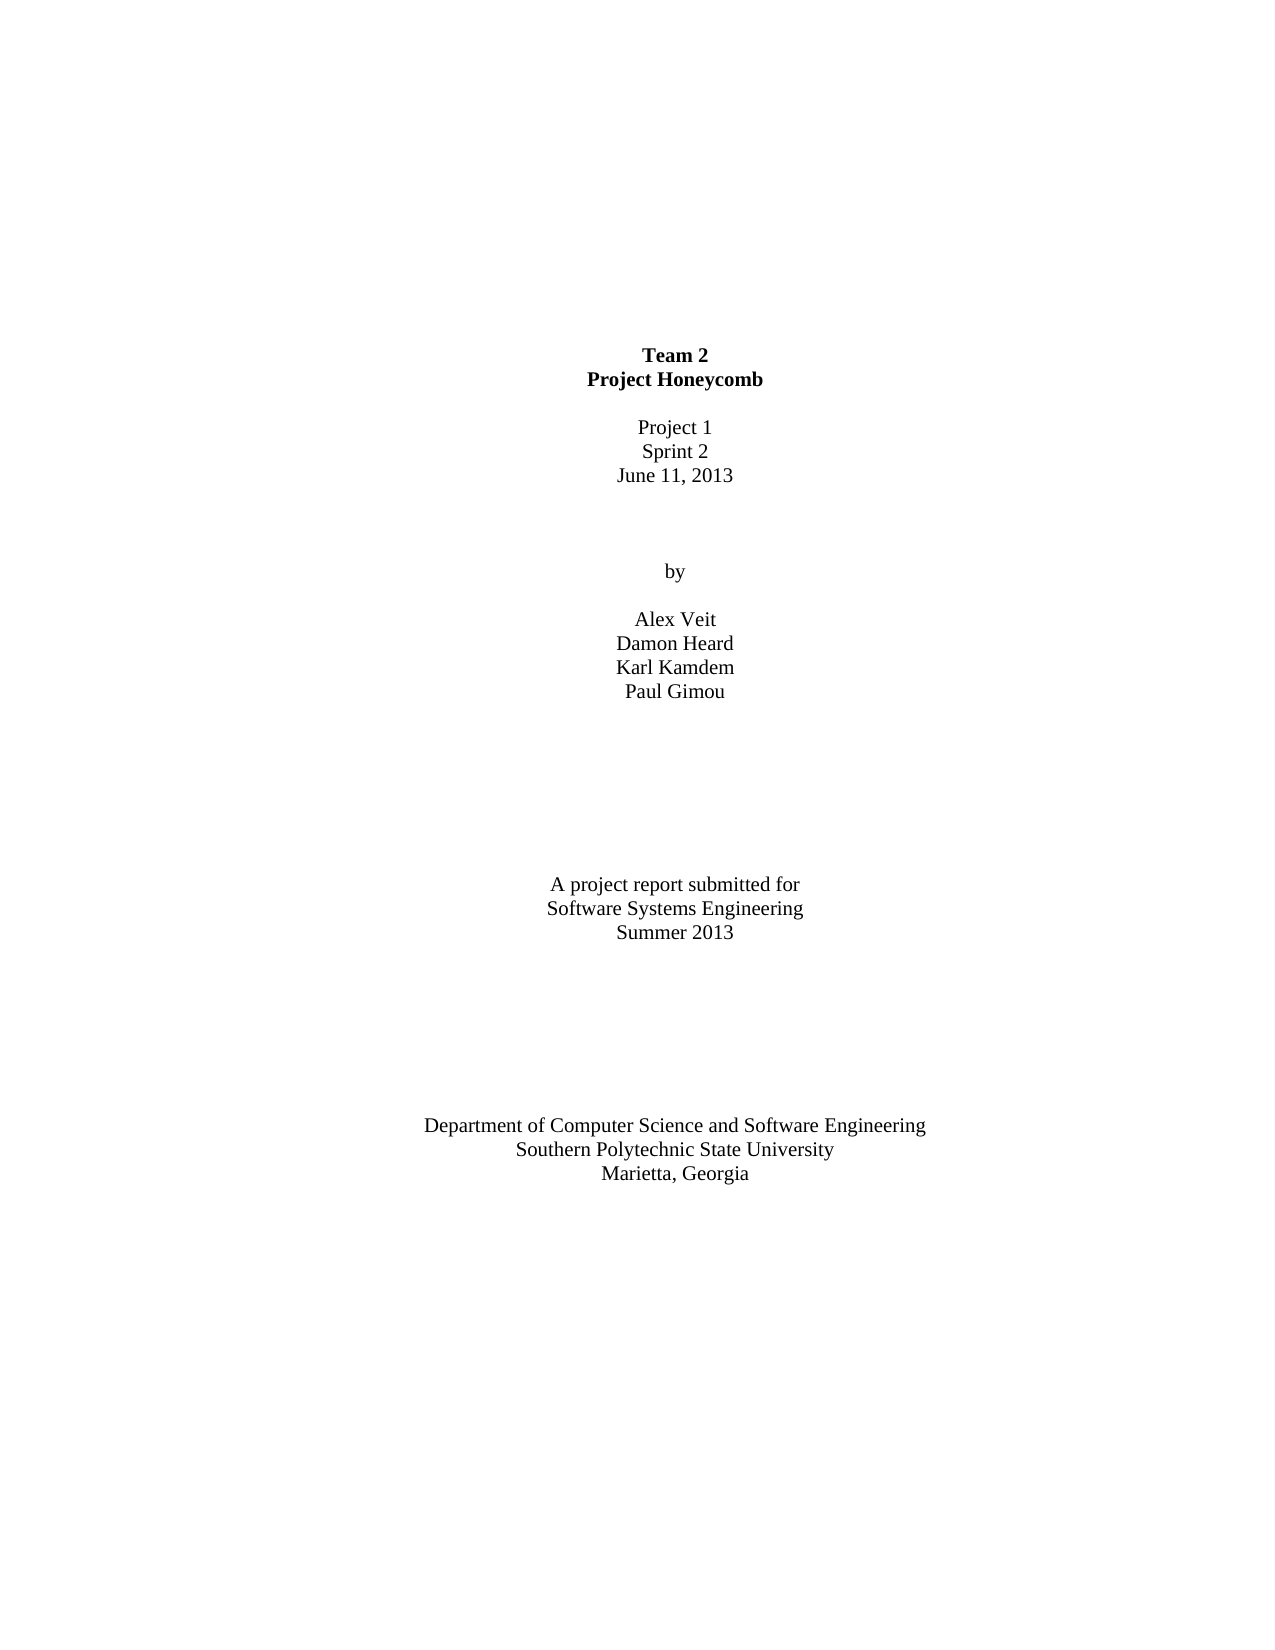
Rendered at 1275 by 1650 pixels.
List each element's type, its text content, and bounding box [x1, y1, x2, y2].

text Project 1 [225, 415, 1125, 439]
text Karl Kamdem [225, 655, 1125, 679]
text Marietta, Georgia [225, 1161, 1125, 1185]
text Sprint 2 [225, 439, 1125, 463]
text Alex Veit [225, 607, 1125, 631]
text Summer 2013 [225, 920, 1125, 944]
text Damon Heard [225, 631, 1125, 655]
text Department of Computer Science and Software Engineering [225, 1112, 1125, 1137]
text Paul Gimou [225, 679, 1125, 727]
text Southern Polytechnic State University [225, 1137, 1125, 1161]
text A project report submitted for [225, 872, 1125, 896]
text Software Systems Engineering [225, 896, 1125, 920]
text Team 2 Project Honeycomb [225, 342, 1125, 391]
text by [225, 559, 1125, 583]
text June 11, 2013 [225, 463, 1125, 487]
